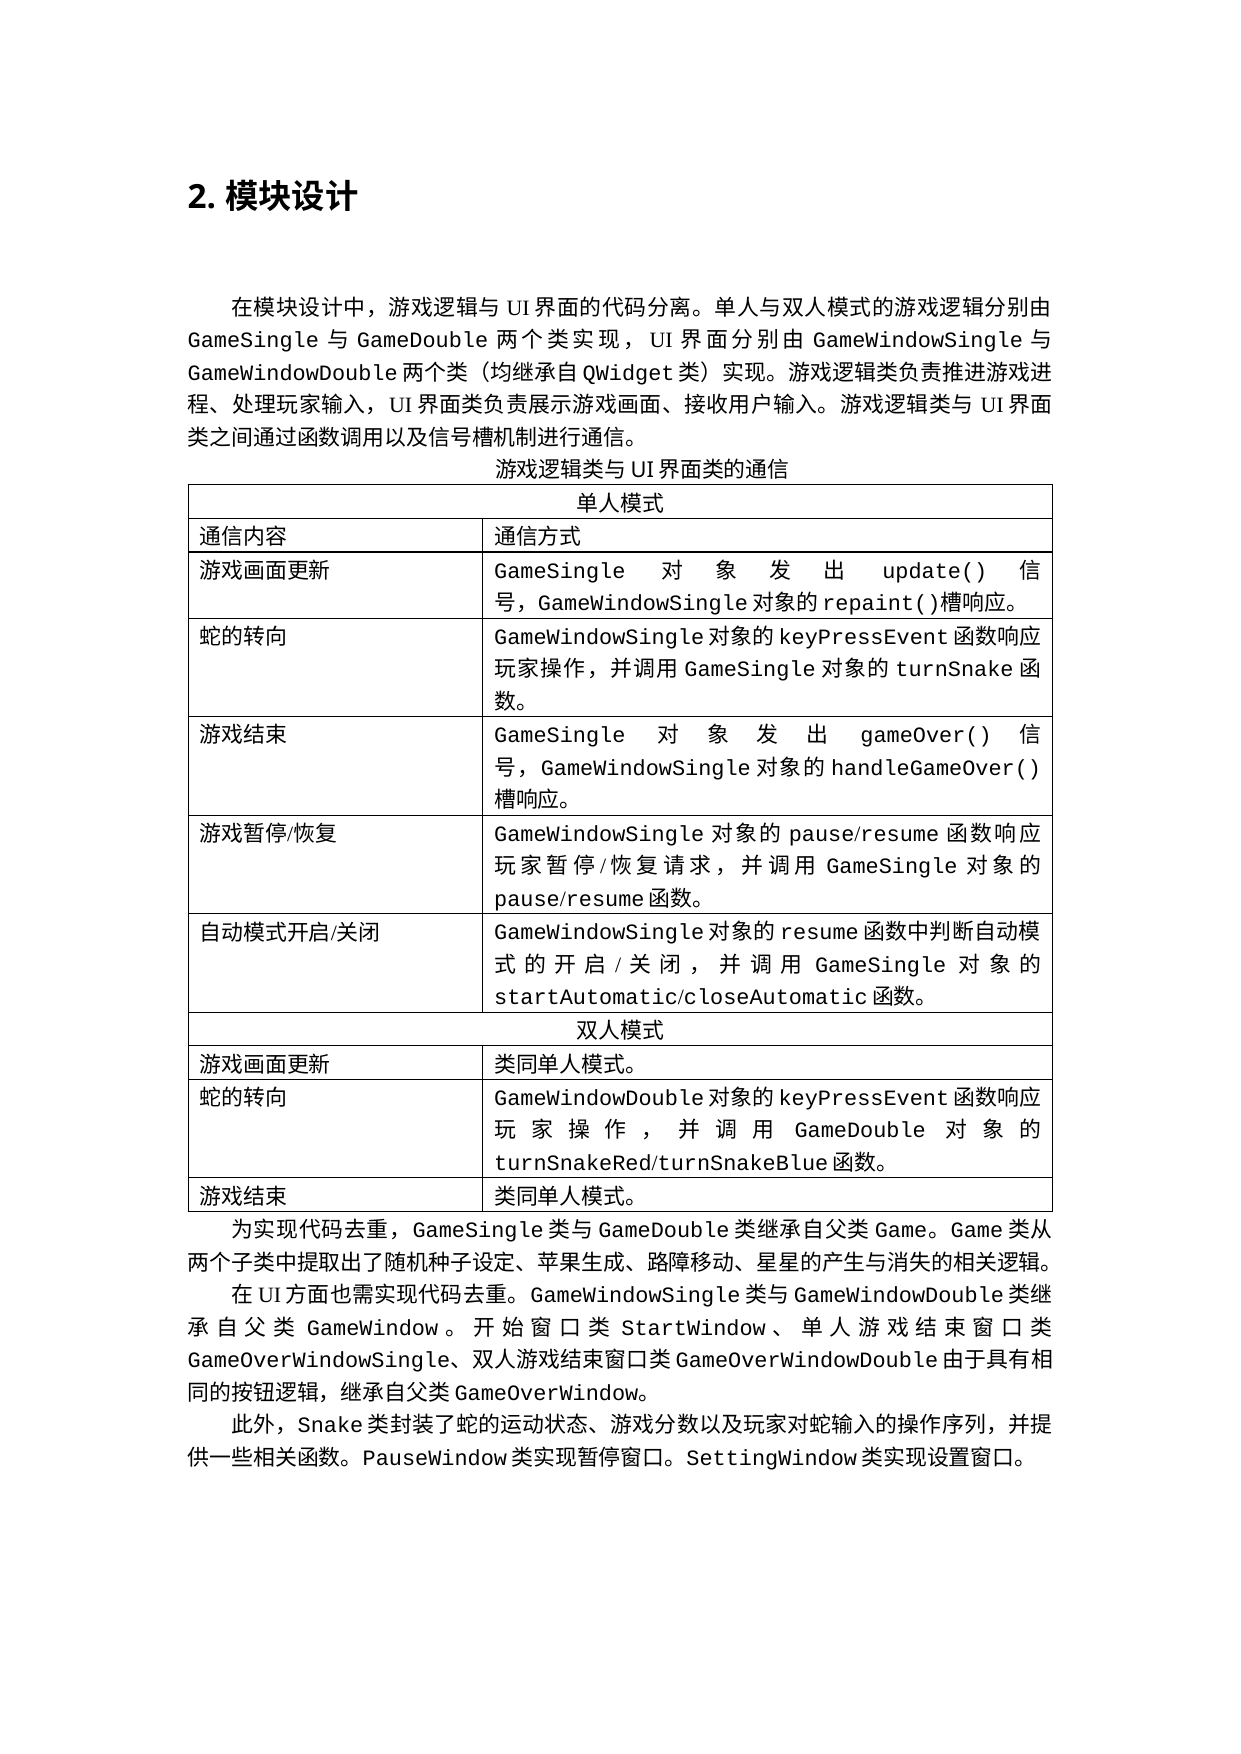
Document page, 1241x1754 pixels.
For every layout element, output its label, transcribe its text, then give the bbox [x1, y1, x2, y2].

table_cell 蛇的转向 [189, 1080, 482, 1177]
table_cell 类同单人模式。 [483, 1178, 1052, 1211]
table_cell GameSingle对象发出gameOver()信号，GameWindowSingle对象的handleGameOver()槽响应。 [483, 717, 1052, 814]
table_header 单人模式 [189, 485, 1052, 518]
text 在UI方面也需实现代码去重。GameWindowSingle类与GameWindowDouble类继承自父类GameWindow。开始窗口类StartWindow、单人游戏结束窗口类GameOverWindowSingle、双人游戏结束窗口类GameOverWindowDouble由于具有相同的按钮逻辑，继承自父类GameOverWindow。 [187, 1277, 1053, 1407]
table_cell GameWindowSingle对象的keyPressEvent函数响应玩家操作，并调用GameSingle对象的turnSnake函数。 [483, 619, 1052, 716]
table_cell 蛇的转向 [189, 619, 482, 716]
table_cell 游戏结束 [189, 1178, 482, 1211]
text 在模块设计中，游戏逻辑与UI界面的代码分离。单人与双人模式的游戏逻辑分别由GameSingle与GameDouble两个类实现，UI界面分别由GameWindowSingle与GameWindowDouble两个类（均继承自QWidget类）实现。游戏逻辑类负责推进游戏进程、处理玩家输入，UI界面类负责展示游戏画面、接收用户输入。游戏逻辑类与UI界面类之间通过函数调用以及信号槽机制进行通信。 [187, 289, 1053, 452]
table_cell 类同单人模式。 [483, 1046, 1052, 1079]
text 为实现代码去重，GameSingle类与GameDouble类继承自父类Game。Game类从两个子类中提取出了随机种子设定、苹果生成、路障移动、星星的产生与消失的相关逻辑。 [187, 1212, 1053, 1277]
table_cell GameWindowSingle对象的resume函数中判断自动模式的开启/关闭，并调用GameSingle对象的startAutomatic/closeAutomatic函数。 [483, 914, 1052, 1012]
table_cell GameWindowDouble对象的keyPressEvent函数响应玩家操作，并调用GameDouble对象的turnSnakeRed/turnSnakeBlue函数。 [483, 1080, 1052, 1177]
table_cell 自动模式开启/关闭 [189, 914, 482, 1012]
table_cell GameWindowSingle对象的pause/resume函数响应玩家暂停/恢复请求，并调用GameSingle对象的pause/resume函数。 [483, 816, 1052, 913]
text 此外，Snake类封装了蛇的运动状态、游戏分数以及玩家对蛇输入的操作序列，并提供一些相关函数。PauseWindow类实现暂停窗口。SettingWindow类实现设置窗口。 [187, 1407, 1053, 1472]
table_cell 双人模式 [189, 1013, 1052, 1045]
subtitle 模块设计 [187, 162, 1053, 227]
table_cell 通信方式 [483, 519, 1052, 551]
table_cell 通信内容 [189, 519, 482, 551]
text 游戏逻辑类与UI界面类的通信 [187, 452, 1053, 484]
table_cell GameSingle对象发出update()信号，GameWindowSingle对象的repaint()槽响应。 [483, 553, 1052, 617]
table_cell 游戏画面更新 [189, 553, 482, 617]
table_cell 游戏结束 [189, 717, 482, 814]
table_cell 游戏暂停/恢复 [189, 816, 482, 913]
table_cell 游戏画面更新 [189, 1046, 482, 1079]
